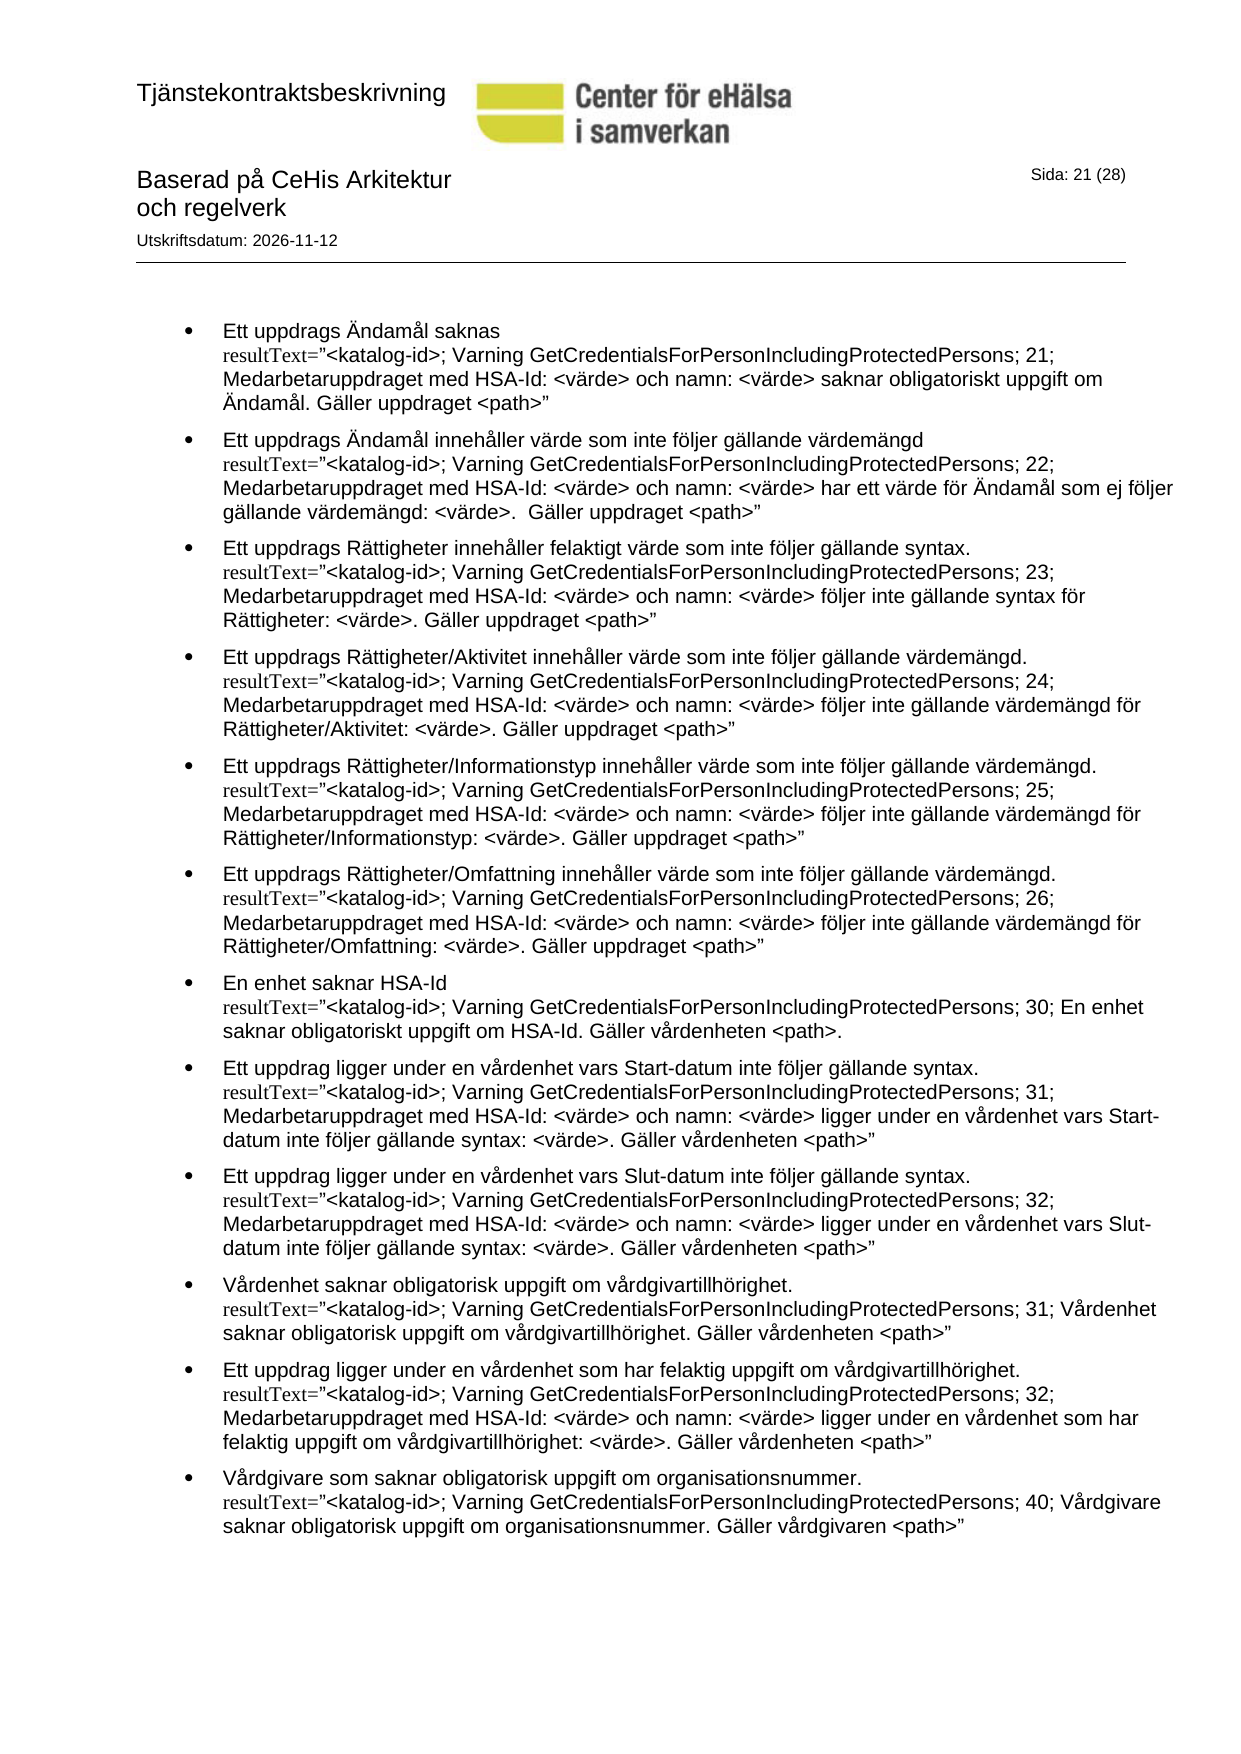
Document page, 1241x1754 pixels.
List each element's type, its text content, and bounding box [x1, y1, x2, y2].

picture [471, 78, 797, 151]
list Ett uppdrag ligger under en vårdenhet vars Start-datum inte följer gällande syntax. resultText=”<katalog-id>; Varning GetCredentialsForPersonIncludingProtectedPersons; 31; Medarbetaruppdraget med HSA-Id: <värde> och namn: <värde> ligger under en vårdenhet vars Start-datum inte följer gällande syntax: <värde>. Gäller vårdenheten <path>” [185, 1055, 1181, 1152]
list Ett uppdrags Rättigheter/Omfattning innehåller värde som inte följer gällande värdemängd. resultText=”<katalog-id>; Varning GetCredentialsForPersonIncludingProtectedPersons; 26; Medarbetaruppdraget med HSA-Id: <värde> och namn: <värde> följer inte gällande värdemängd för Rättigheter/Omfattning: <värde>. Gäller uppdraget <path>” [185, 862, 1181, 958]
list Ett uppdrags Ändamål saknas resultText=”<katalog-id>; Varning GetCredentialsForPersonIncludingProtectedPersons; 21; Medarbetaruppdraget med HSA-Id: <värde> och namn: <värde> saknar obligatoriskt uppgift om Ändamål. Gäller uppdraget <path>” [185, 319, 1181, 415]
list En enhet saknar HSA-Id resultText=”<katalog-id>; Varning GetCredentialsForPersonIncludingProtectedPersons; 30; En enhet saknar obligatoriskt uppgift om HSA-Id. Gäller vårdenheten <path>. [185, 971, 1181, 1043]
list Ett uppdrags Rättigheter innehåller felaktigt värde som inte följer gällande syntax. resultText=”<katalog-id>; Varning GetCredentialsForPersonIncludingProtectedPersons; 23; Medarbetaruppdraget med HSA-Id: <värde> och namn: <värde> följer inte gällande syntax för Rättigheter: <värde>. Gäller uppdraget <path>” [185, 536, 1181, 632]
list Ett uppdrags Rättigheter/Aktivitet innehåller värde som inte följer gällande värdemängd. resultText=”<katalog-id>; Varning GetCredentialsForPersonIncludingProtectedPersons; 24; Medarbetaruppdraget med HSA-Id: <värde> och namn: <värde> följer inte gällande värdemängd för Rättigheter/Aktivitet: <värde>. Gäller uppdraget <path>” [185, 645, 1181, 741]
list Ett uppdrags Ändamål innehåller värde som inte följer gällande värdemängd resultText=”<katalog-id>; Varning GetCredentialsForPersonIncludingProtectedPersons; 22; Medarbetaruppdraget med HSA-Id: <värde> och namn: <värde> har ett värde för Ändamål som ej följer gällande värdemängd: <värde>. Gäller uppdraget <path>” [185, 427, 1181, 524]
list Ett uppdrag ligger under en vårdenhet vars Slut-datum inte följer gällande syntax. resultText=”<katalog-id>; Varning GetCredentialsForPersonIncludingProtectedPersons; 32; Medarbetaruppdraget med HSA-Id: <värde> och namn: <värde> ligger under en vårdenhet vars Slut-datum inte följer gällande syntax: <värde>. Gäller vårdenheten <path>” [185, 1164, 1181, 1260]
list Vårdenhet saknar obligatorisk uppgift om vårdgivartillhörighet. resultText=”<katalog-id>; Varning GetCredentialsForPersonIncludingProtectedPersons; 31; Vårdenhet saknar obligatorisk uppgift om vårdgivartillhörighet. Gäller vårdenheten <path>” [185, 1273, 1181, 1345]
list Ett uppdrag ligger under en vårdenhet som har felaktig uppgift om vårdgivartillhörighet. resultText=”<katalog-id>; Varning GetCredentialsForPersonIncludingProtectedPersons; 32; Medarbetaruppdraget med HSA-Id: <värde> och namn: <värde> ligger under en vårdenhet som har felaktig uppgift om vårdgivartillhörighet: <värde>. Gäller vårdenheten <path>” [185, 1357, 1181, 1453]
list Ett uppdrags Rättigheter/Informationstyp innehåller värde som inte följer gällande värdemängd. resultText=”<katalog-id>; Varning GetCredentialsForPersonIncludingProtectedPersons; 25; Medarbetaruppdraget med HSA-Id: <värde> och namn: <värde> följer inte gällande värdemängd för Rättigheter/Informationstyp: <värde>. Gäller uppdraget <path>” [185, 753, 1181, 849]
list Vårdgivare som saknar obligatorisk uppgift om organisationsnummer. resultText=”<katalog-id>; Varning GetCredentialsForPersonIncludingProtectedPersons; 40; Vårdgivare saknar obligatorisk uppgift om organisationsnummer. Gäller vårdgivaren <path>” [185, 1466, 1181, 1538]
